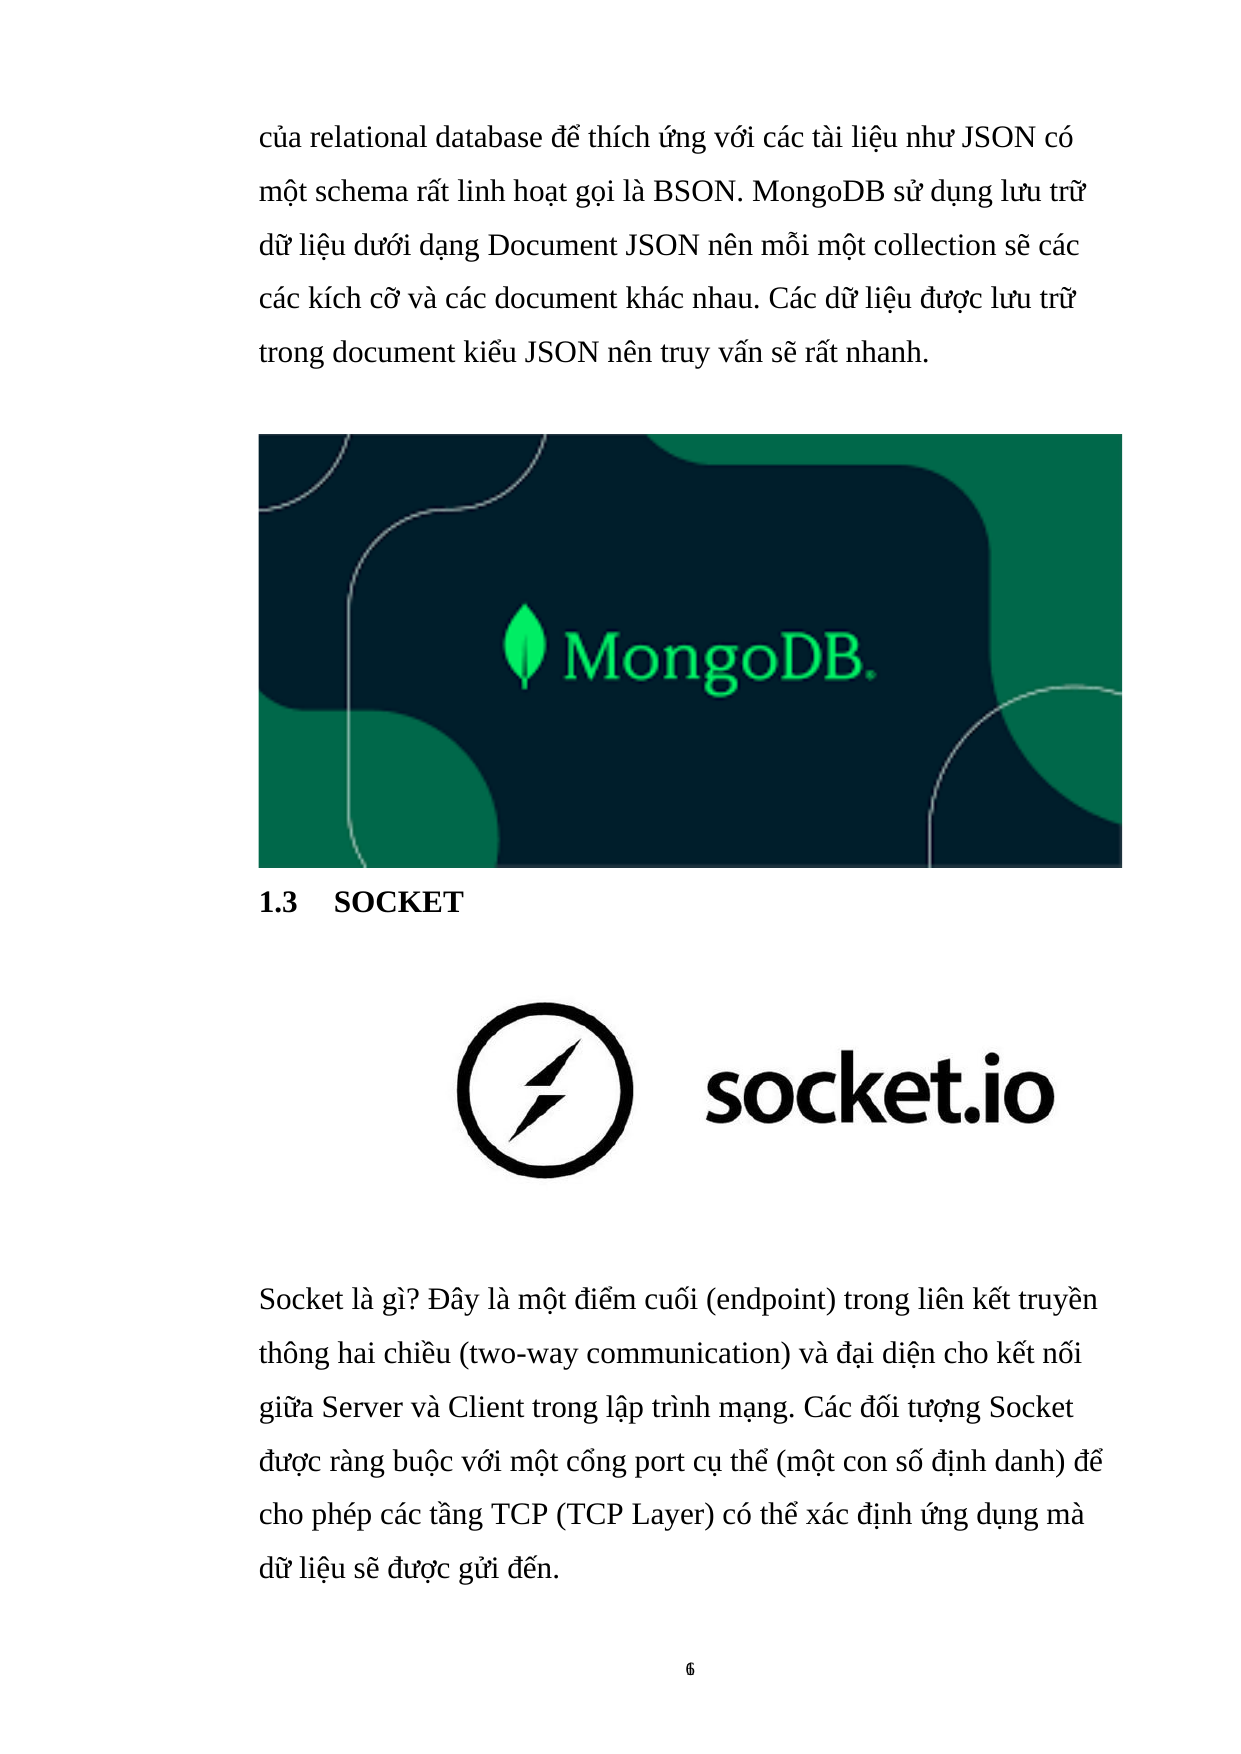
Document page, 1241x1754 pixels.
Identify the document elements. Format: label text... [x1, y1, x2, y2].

picture [408, 936, 1108, 1265]
list SOCKET [258, 883, 1122, 919]
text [258, 118, 1122, 369]
text Socket là gì? Đây là một điểm cuối (endpoint) trong liên kết truyền thông hai chiều (two-way communication) và đại diện cho kết nối giữa Server và Client trong lập trình mạng. Các đối tượng Socket được ràng buộc với một cổng port cụ thể (một con số định danh) để cho phép các tầng TCP (TCP Layer) có thể xác định ứng dụng mà dữ liệu sẽ được gửi đến. [258, 1280, 1122, 1585]
picture [258, 434, 1123, 868]
